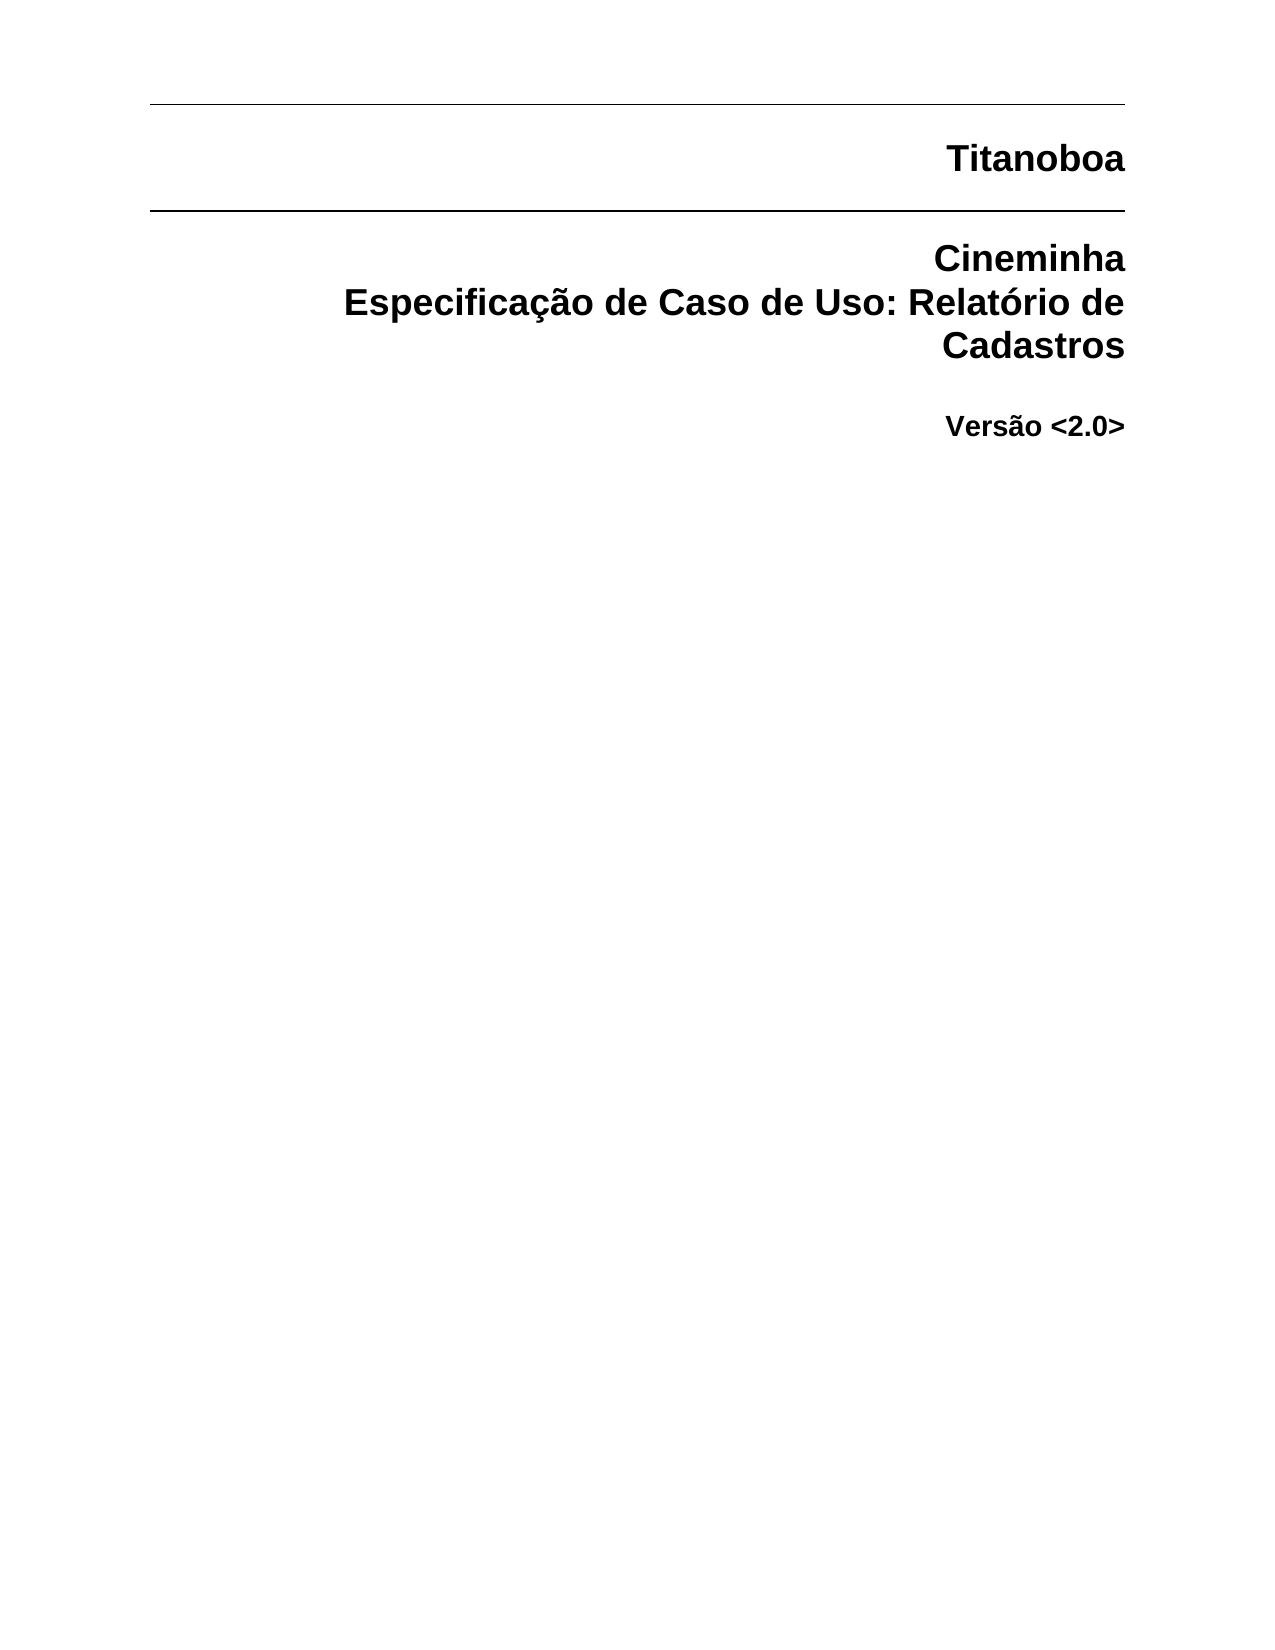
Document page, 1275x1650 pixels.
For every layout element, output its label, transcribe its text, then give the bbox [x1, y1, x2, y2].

title Versão <2.0> [150, 409, 1125, 443]
title Especificação de Caso de Uso: Relatório de Função [150, 280, 1125, 366]
